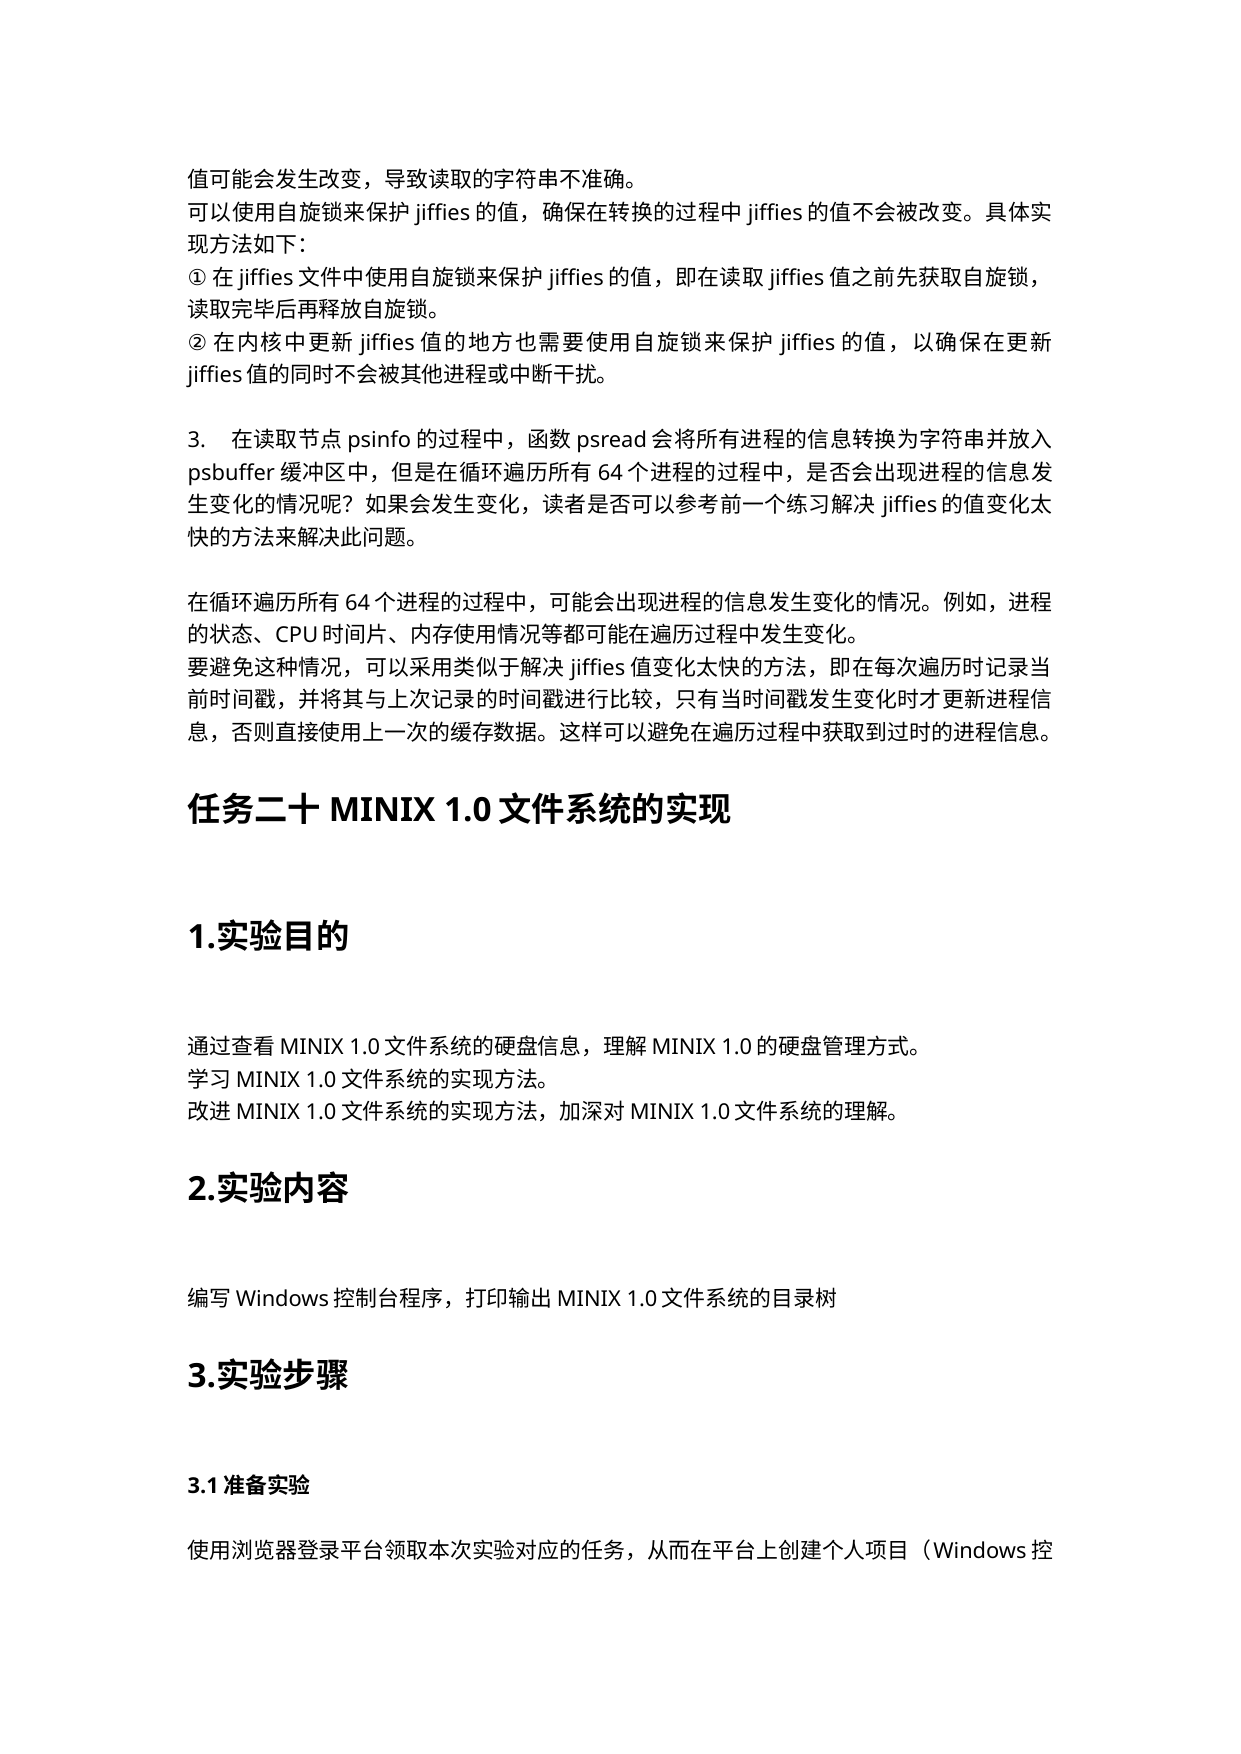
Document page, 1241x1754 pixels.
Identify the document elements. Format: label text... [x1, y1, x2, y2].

text 3. 在读取节点psinfo的过程中，函数psread会将所有进程的信息转换为字符串并放入psbuffer缓冲区中，但是在循环遍历所有64个进程的过程中，是否会出现进程的信息发生变化的情况呢？如果会发生变化，读者是否可以参考前一个练习解决jiffies的值变化太快的方法来解决此问题。 [187, 422, 1053, 552]
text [187, 1533, 1053, 1565]
text ①在jiffies文件中使用自旋锁来保护jiffies的值，即在读取jiffies值之前先获取自旋锁，读取完毕后再释放自旋锁。 [187, 259, 1053, 324]
subtitle 2.实验内容 [187, 1153, 1053, 1218]
text 在循环遍历所有64个进程的过程中，可能会出现进程的信息发生变化的情况。例如，进程的状态、CPU时间片、内存使用情况等都可能在遍历过程中发生变化。 [187, 584, 1053, 649]
text 要避免这种情况，可以采用类似于解决jiffies值变化太快的方法，即在每次遍历时记录当前时间戳，并将其与上次记录的时间戳进行比较，只有当时间戳发生变化时才更新进程信息，否则直接使用上一次的缓存数据。这样可以避免在遍历过程中获取到过时的进程信息。 [187, 649, 1053, 747]
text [187, 162, 1053, 194]
subtitle 3.实验步骤 [187, 1340, 1053, 1405]
text 可以使用自旋锁来保护jiffies的值，确保在转换的过程中jiffies的值不会被改变。具体实现方法如下： [187, 194, 1053, 259]
text 改进MINIX 1.0文件系统的实现方法，加深对MINIX 1.0文件系统的理解。 [187, 1094, 1053, 1126]
subtitle 任务二十 MINIX 1.0文件系统的实现 [187, 774, 1053, 839]
text ②在内核中更新jiffies值的地方也需要使用自旋锁来保护jiffies的值，以确保在更新jiffies值的同时不会被其他进程或中断干扰。 [187, 324, 1053, 389]
text 通过查看MINIX 1.0文件系统的硬盘信息，理解MINIX 1.0的硬盘管理方式。 [187, 1029, 1053, 1061]
text 编写Windows控制台程序，打印输出MINIX 1.0文件系统的目录树 [187, 1281, 1053, 1313]
text 3.1准备实验 [187, 1468, 1053, 1500]
text 学习MINIX 1.0文件系统的实现方法。 [187, 1061, 1053, 1094]
subtitle 1.实验目的 [187, 901, 1053, 966]
